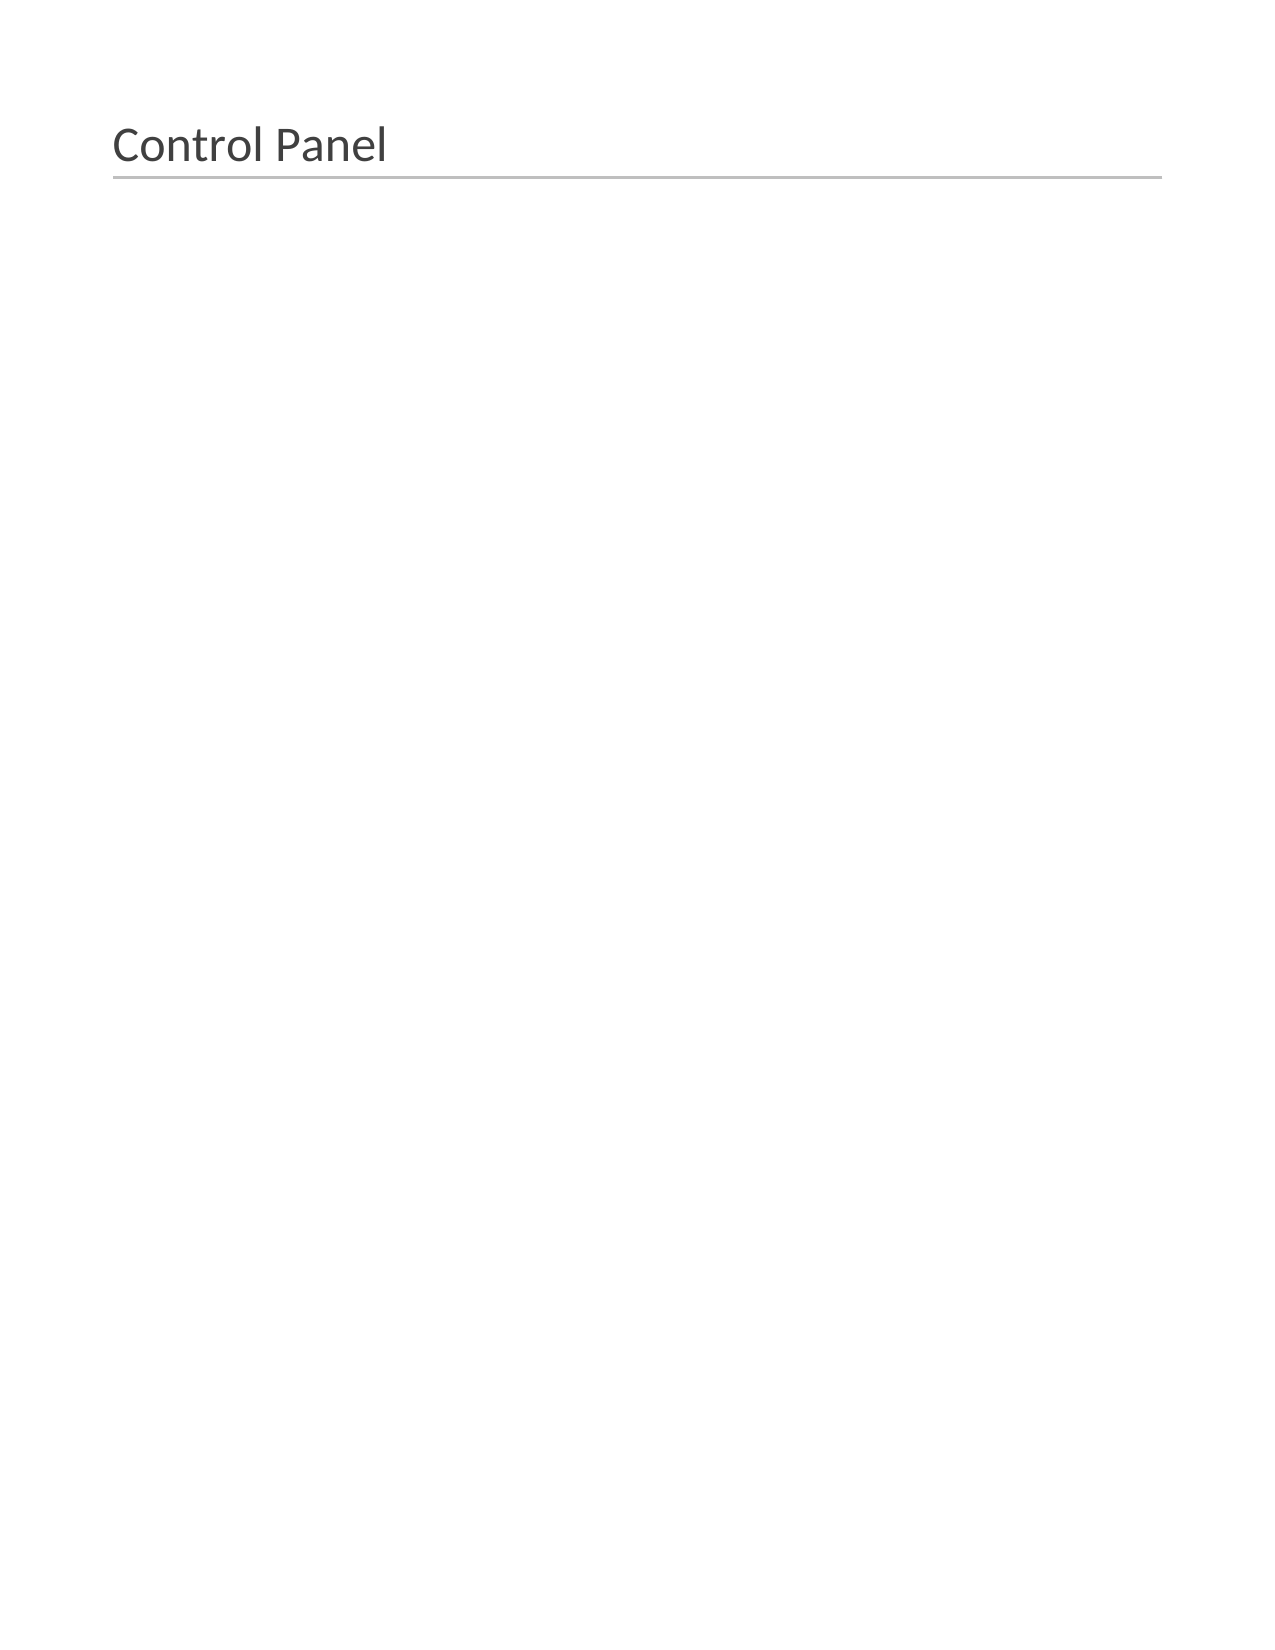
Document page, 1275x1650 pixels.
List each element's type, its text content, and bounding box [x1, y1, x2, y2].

text Control Panel [112, 112, 1162, 179]
